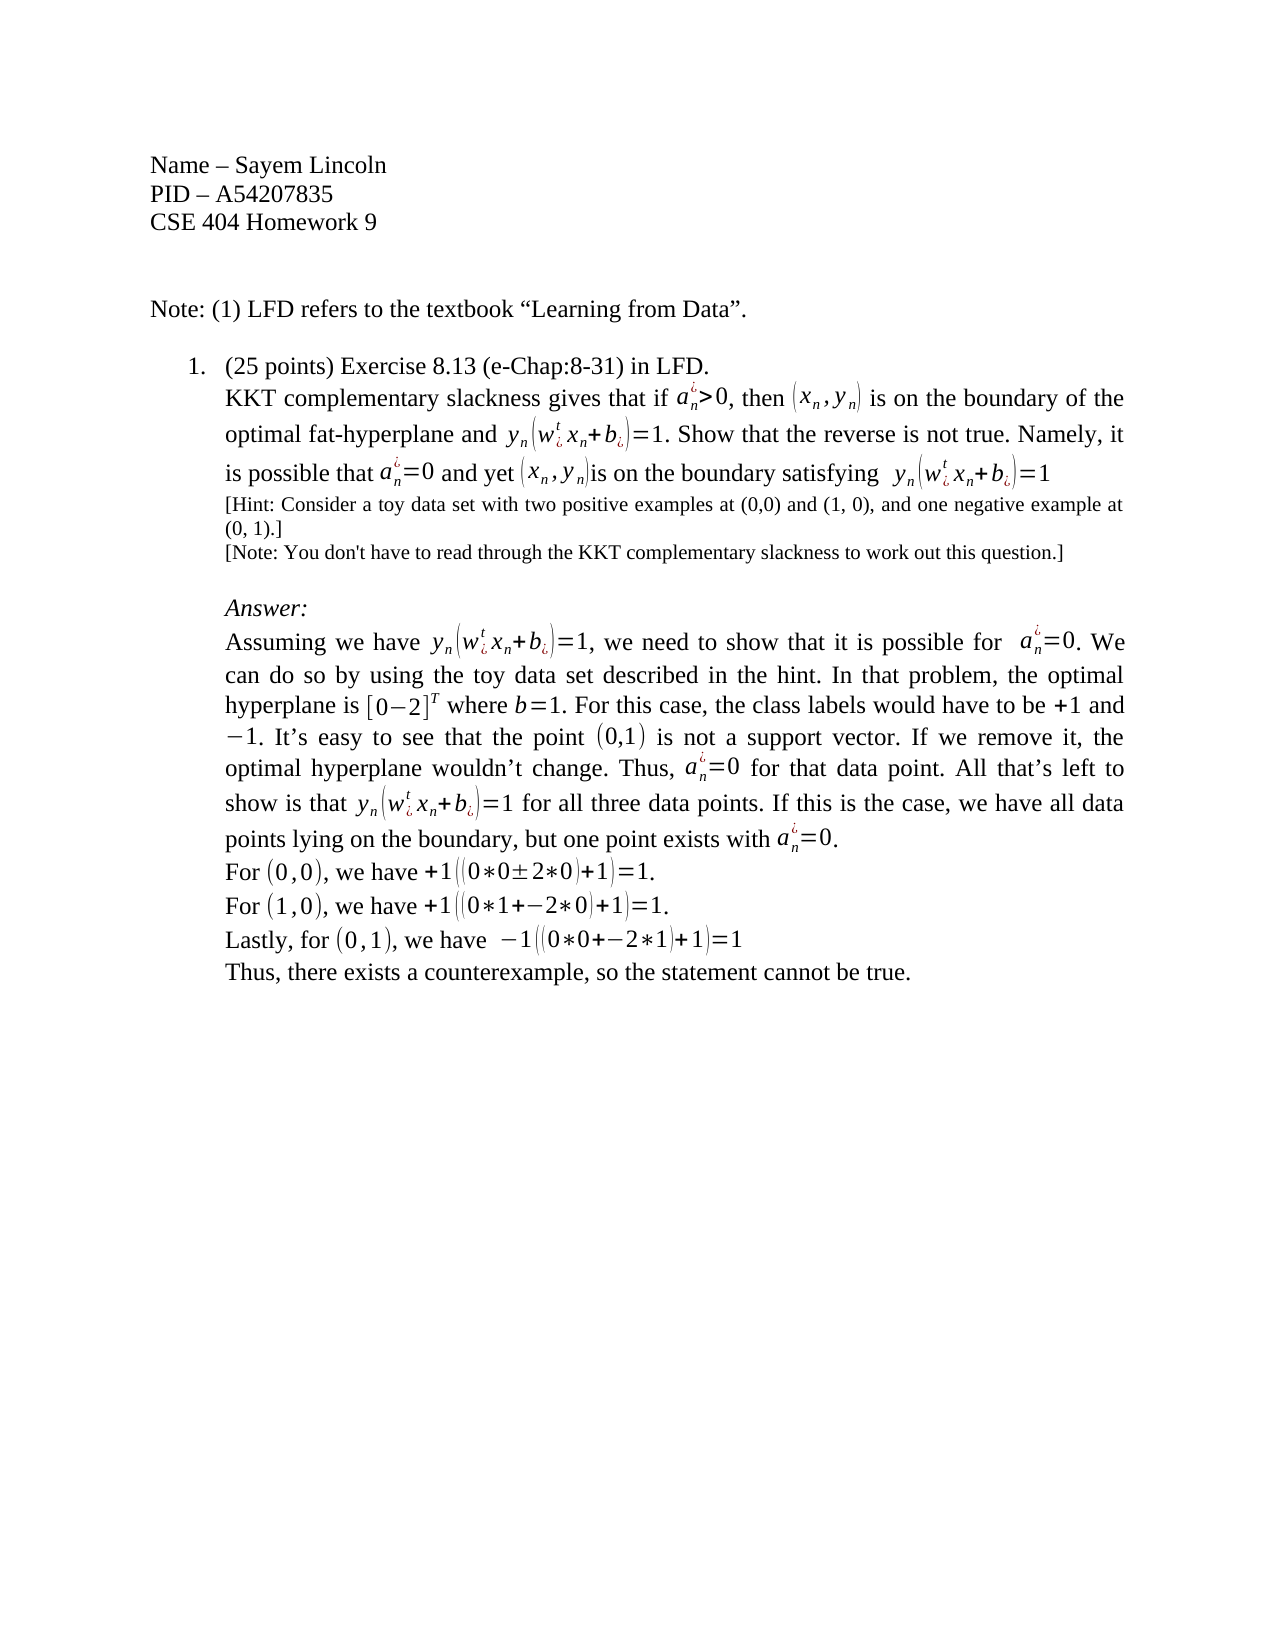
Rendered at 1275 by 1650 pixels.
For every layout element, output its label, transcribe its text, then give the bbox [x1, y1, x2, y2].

list Lastly, for , we have [225, 923, 1125, 957]
list [Hint: Consider a toy data set with two positive examples at (0,0) and (1, 0), and one negative example at (0, 1).] [225, 492, 1125, 540]
list Assuming we have , we need to show that it is possible for . We can do so by using the toy data set described in the hint. In that problem, the optimal hyperplane is where . For this case, the class labels would have to be and . It’s easy to see that the point is not a support vector. If we remove it, the optimal hyperplane wouldn’t change. Thus, for that data point. All that’s left to show is that for all three data points. If this is the case, we have all data points lying on the boundary, but one point exists with . [225, 622, 1125, 855]
list Thus, there exists a counterexample, so the statement cannot be true. [225, 957, 1125, 986]
text Answer: [150, 593, 1125, 622]
list For , we have . [225, 889, 1125, 923]
text CSE 404 Homework 9 [150, 207, 1125, 236]
text Name – Sayem Lincoln [150, 150, 1125, 179]
list KKT complementary slackness gives that if , then is on the boundary of the optimal fat-hyperplane and . Show that the reverse is not true. Namely, it is possible that and yet is on the boundary satisfying [225, 380, 1125, 492]
text PID – A54207835 [150, 179, 1125, 207]
text Note: (1) LFD refers to the textbook “Learning from Data”. [150, 294, 1125, 322]
list For , we have . [225, 855, 1125, 889]
list (25 points) Exercise 8.13 (e-Chap:8-31) in LFD. [187, 351, 1125, 380]
list [Note: You don't have to read through the KKT complementary slackness to work out this question.] [225, 540, 1125, 564]
